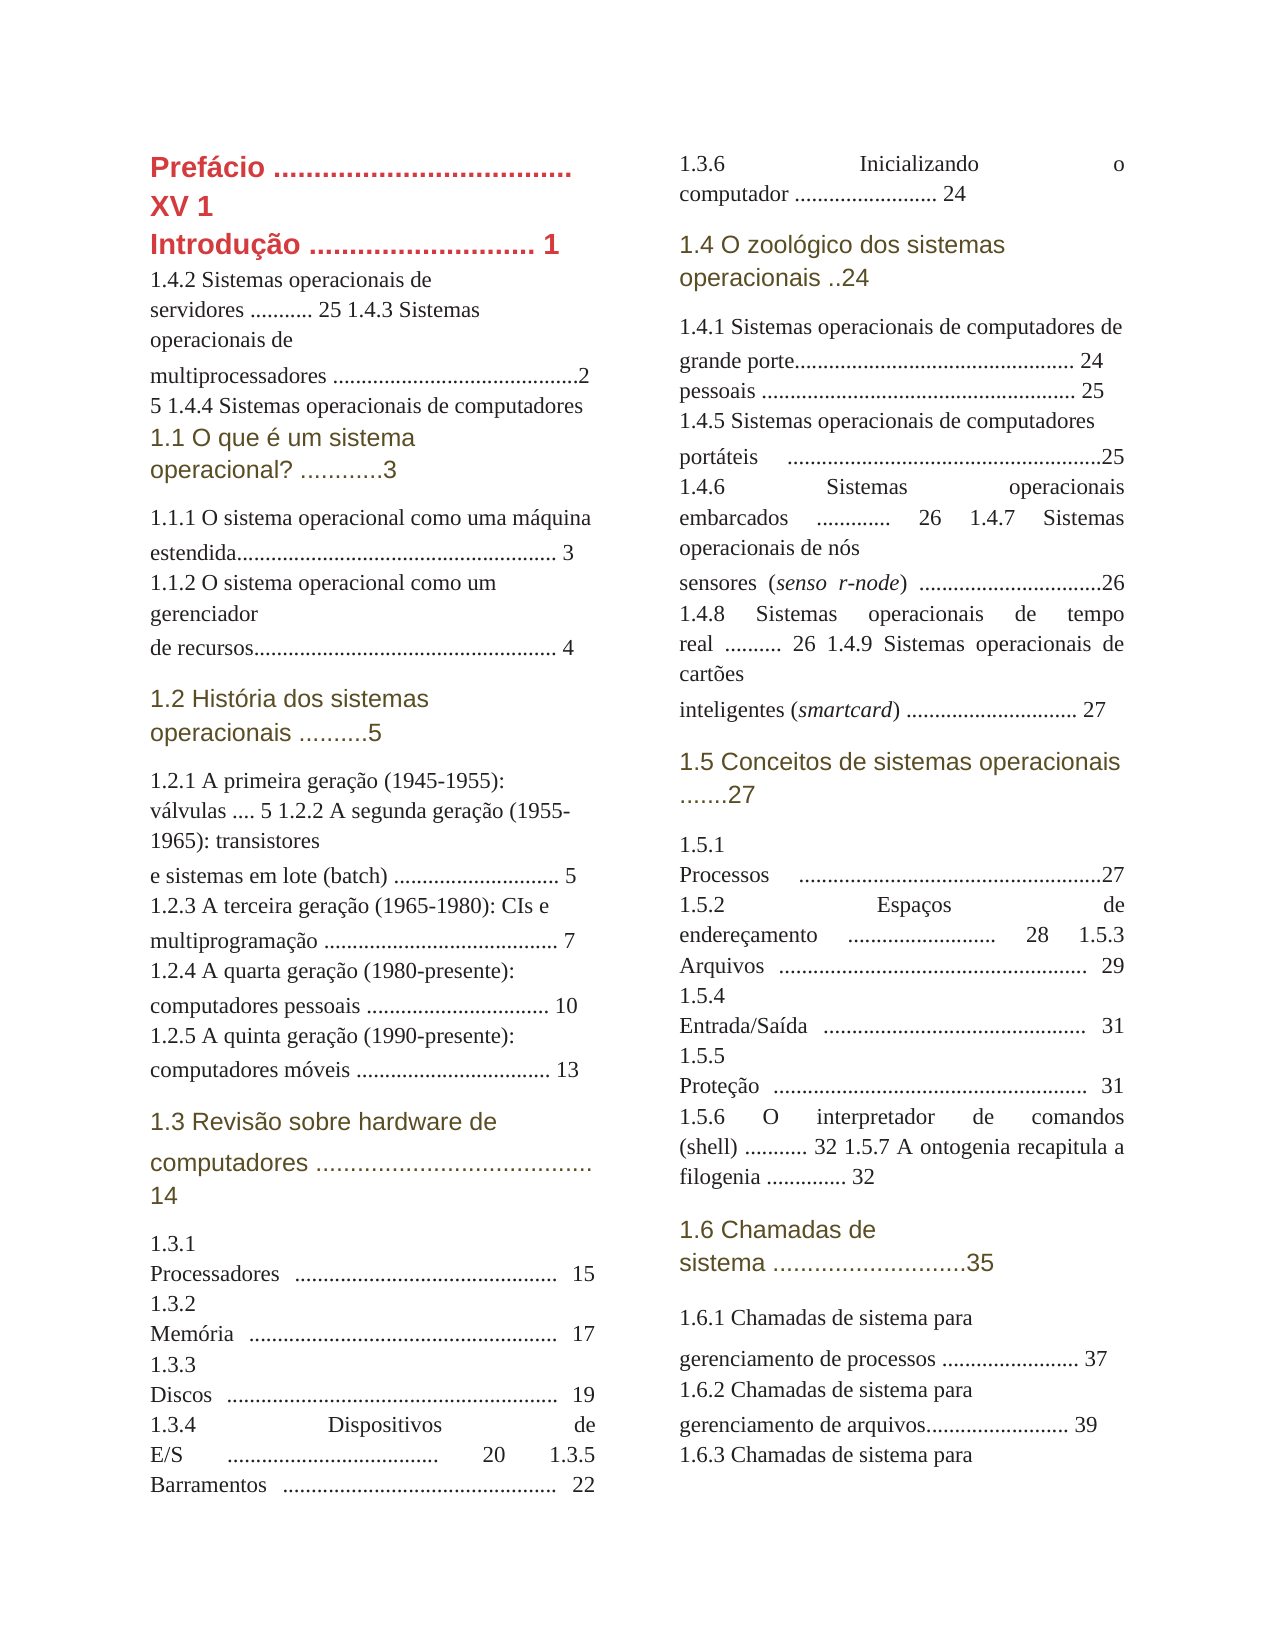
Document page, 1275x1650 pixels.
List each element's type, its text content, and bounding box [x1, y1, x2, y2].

text 1.5 Conceitos de sistemas operacionais .......27 [679, 747, 1125, 809]
text estendida........................................................ 3 1.1.2 O sistema operacional como um gerenciador [150, 539, 596, 626]
text 1.4 O zoológico dos sistemas operacionais ..24 [679, 230, 1125, 292]
text 1.6 Chamadas de sistema ............................35 [679, 1215, 1125, 1277]
text grande porte................................................. 24 [679, 347, 1125, 373]
text 1.3.1 Processadores .............................................. 15 1.3.2 Memória ...................................................... 17 1.3.3 Discos .......................................................... 19 1.3.4 Dispositivos de E/S ..................................... 20 1.3.5 Barramentos ................................................ 22 1.3.6 Inicializando o computador ......................... 24 [679, 150, 1125, 207]
text portáteis .......................................................25 1.4.6 Sistemas operacionais embarcados ............. 26 1.4.7 Sistemas operacionais de nós [679, 443, 1125, 560]
text e sistemas em lote (batch) ............................. 5 1.2.3 A terceira geração (1965-1980): CIs e [150, 862, 596, 919]
text 1.4.2 Sistemas operacionais de servidores ........... 25 1.4.3 Sistemas operacionais de [150, 266, 596, 352]
text 1.4.1 Sistemas operacionais de computadores de [679, 313, 1125, 339]
text de recursos..................................................... 4 [150, 634, 596, 661]
text 1.3.1 Processadores .............................................. 15 1.3.2 Memória ...................................................... 17 1.3.3 Discos .......................................................... 19 1.3.4 Dispositivos de E/S ..................................... 20 1.3.5 Barramentos ................................................ 22 1.3.6 Inicializando o computador ......................... 24 [150, 1230, 596, 1498]
text computadores pessoais ................................ 10 1.2.5 A quinta geração (1990-presente): [150, 992, 596, 1048]
text 1.6.1 Chamadas de sistema para [679, 1304, 1125, 1330]
text computadores ........................................14 [150, 1148, 596, 1210]
text 1.5.1 Processos .....................................................27 1.5.2 Espaços de endereçamento .......................... 28 1.5.3 Arquivos ...................................................... 29 1.5.4 Entrada/Saída .............................................. 31 1.5.5 Proteção ....................................................... 31 1.5.6 O interpretador de comandos (shell) ........... 32 1.5.7 A ontogenia recapitula a filogenia .............. 32 [679, 831, 1125, 1189]
text sensores (senso r-node) ................................26 1.4.8 Sistemas operacionais de tempo real .......... 26 1.4.9 Sistemas operacionais de cartões [679, 569, 1125, 686]
text computadores móveis .................................. 13 [150, 1056, 596, 1083]
text gerenciamento de processos ........................ 37 1.6.2 Chamadas de sistema para [679, 1345, 1125, 1402]
text multiprocessadores ...........................................25 1.4.4 Sistemas operacionais de computadores [150, 362, 596, 418]
text 1.3 Revisão sobre hardware de [150, 1106, 596, 1135]
text gerenciamento de arquivos......................... 39 1.6.3 Chamadas de sistema para [679, 1411, 1125, 1468]
text 1.2 História dos sistemas operacionais ..........5 [150, 684, 596, 746]
text inteligentes (smartcard) .............................. 27 [679, 696, 1125, 722]
text Prefácio ..................................... XV 1 Introdução ............................ 1 [150, 150, 596, 261]
text multiprogramação ......................................... 7 1.2.4 A quarta geração (1980-presente): [150, 927, 596, 983]
text pessoais ....................................................... 25 1.4.5 Sistemas operacionais de computadores [679, 377, 1125, 434]
text 1.2.1 A primeira geração (1945-1955): válvulas .... 5 1.2.2 A segunda geração (1955-1965): transistores [150, 767, 596, 854]
text 1.1.1 O sistema operacional como uma máquina [150, 504, 596, 531]
text 1.1 O que é um sistema operacional? ............3 [150, 422, 596, 484]
